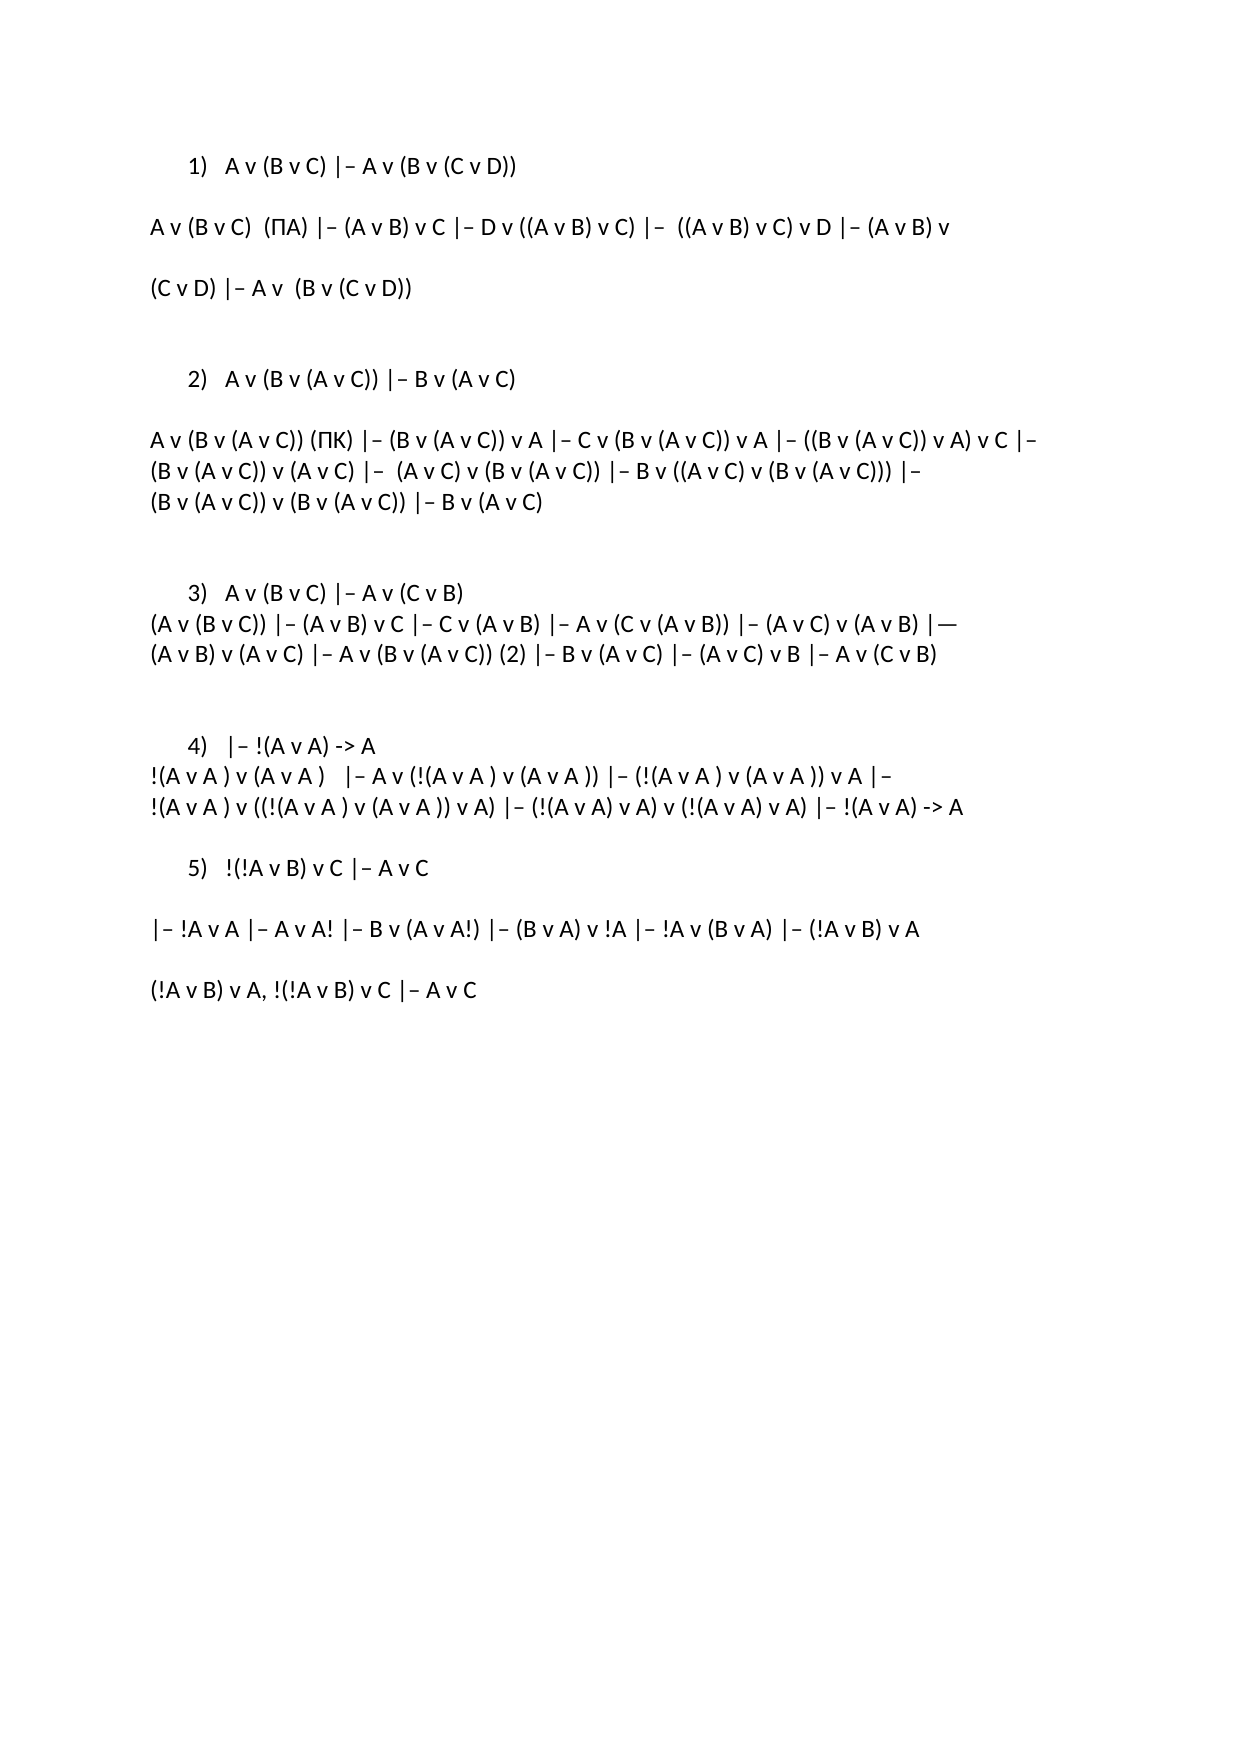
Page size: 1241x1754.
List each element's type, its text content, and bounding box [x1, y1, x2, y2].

text A v (B v C) (ПА) |– (A v B) v C |– D v ((A v B) v C) |– ((A v B) v C) v D |– (A v B) v [150, 211, 1090, 242]
list A v (B v (A v C)) |– B v (A v C) [187, 364, 1090, 394]
text !(A v A ) v (A v A ) |– A v (!(A v A ) v (A v A )) |– (!(A v A ) v (A v A )) v A |– [150, 760, 1090, 791]
text (C v D) |– A v (B v (C v D)) [150, 272, 1090, 303]
list A v (B v C) |– A v (B v (C v D)) [187, 150, 1090, 181]
text (B v (A v C)) v (B v (A v C)) |– B v (A v C) [150, 486, 1090, 516]
list |– !(A v A) -> A [187, 730, 1090, 760]
text |– !A v A |– A v A! |– B v (A v A!) |– (B v A) v !A |– !A v (B v A) |– (!A v B) v A [150, 913, 1090, 943]
text (A v B) v (A v C) |– A v (B v (A v C)) (2) |– B v (A v C) |– (A v C) v B |– A v (C v B) [150, 638, 1090, 669]
text A v (B v (A v C)) (ПK) |– (B v (A v C)) v A |– C v (B v (A v C)) v A |– ((B v (A v C)) v A) v C |– [150, 425, 1090, 455]
text !(A v A ) v ((!(A v A ) v (A v A )) v A) |– (!(A v A) v A) v (!(A v A) v A) |– !(A v A) -> A [150, 791, 1090, 821]
text (!A v B) v A, !(!A v B) v C |– A v C [150, 974, 1090, 1004]
text (A v (B v C)) |– (A v B) v C |– C v (A v B) |– A v (C v (A v B)) |– (A v C) v (A v B) |— [150, 608, 1090, 638]
list !(!A v B) v C |– A v C [187, 852, 1090, 882]
list A v (B v C) |– A v (C v B) [187, 577, 1090, 608]
text (B v (A v C)) v (A v C) |– (A v C) v (B v (A v C)) |– B v ((A v C) v (B v (A v C))) |– [150, 455, 1090, 486]
